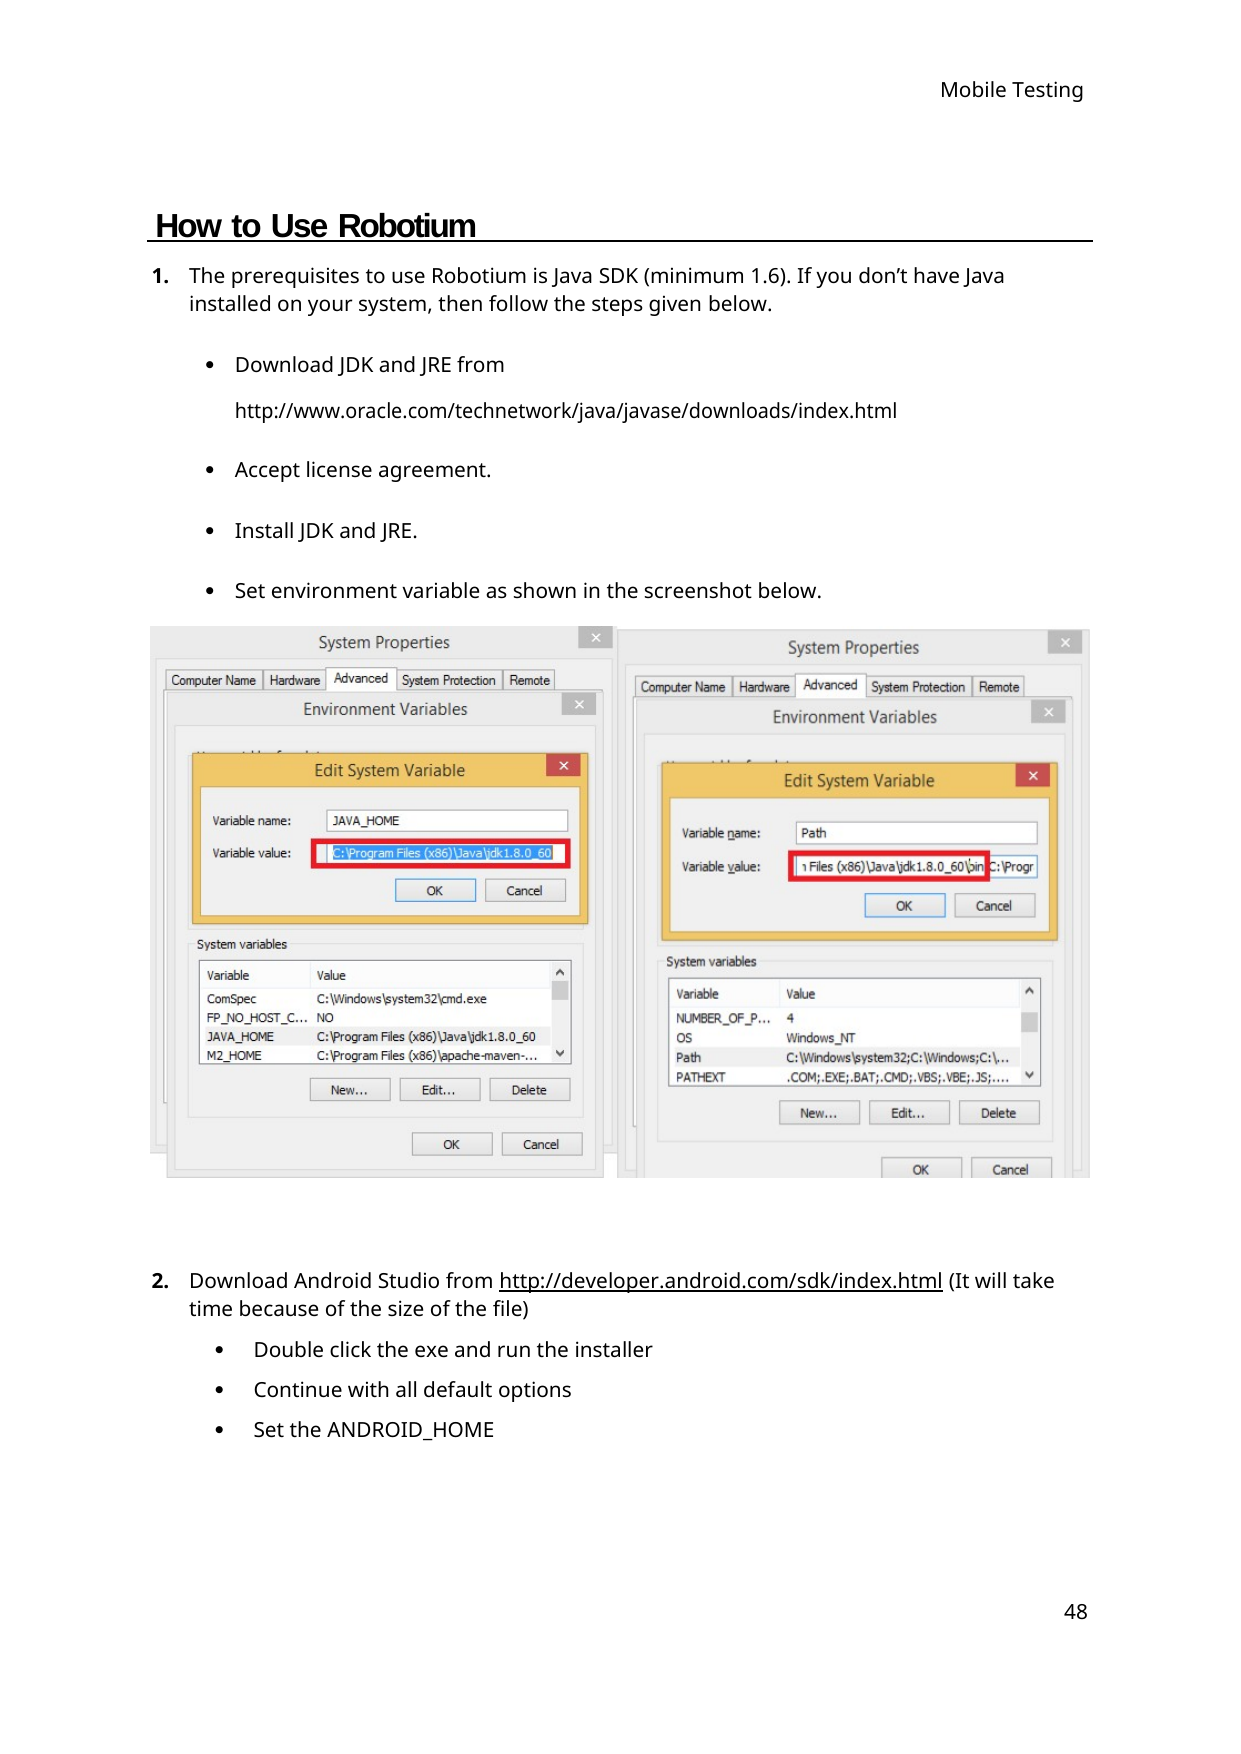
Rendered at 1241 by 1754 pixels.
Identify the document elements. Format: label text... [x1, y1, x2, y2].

picture [150, 626, 1090, 1178]
subtitle How to Use Robotium [147, 207, 1136, 245]
list Set environment variable as shown in the screenshot below. [206, 576, 1136, 605]
list Accept license agreement. [206, 455, 1136, 484]
list Install JDK and JRE. [206, 516, 1136, 544]
list Download JDK and JRE from http://www.oracle.com/technetwork/java/javase/downloads/index.html [206, 350, 989, 425]
list Download Android Studio from http://developer.android.com/sdk/index.html (It will take time because of the size of the file) [151, 1266, 1091, 1323]
list Double click the exe and run the installer [216, 1335, 1136, 1363]
list The prerequisites to use Robotium is Java SDK (minimum 1.6). If you don’t have Java installed on your system, then follow the steps given below. [151, 261, 1090, 318]
list Continue with all default options [216, 1375, 1136, 1404]
list Set the ANDROID_HOME [216, 1416, 1136, 1444]
